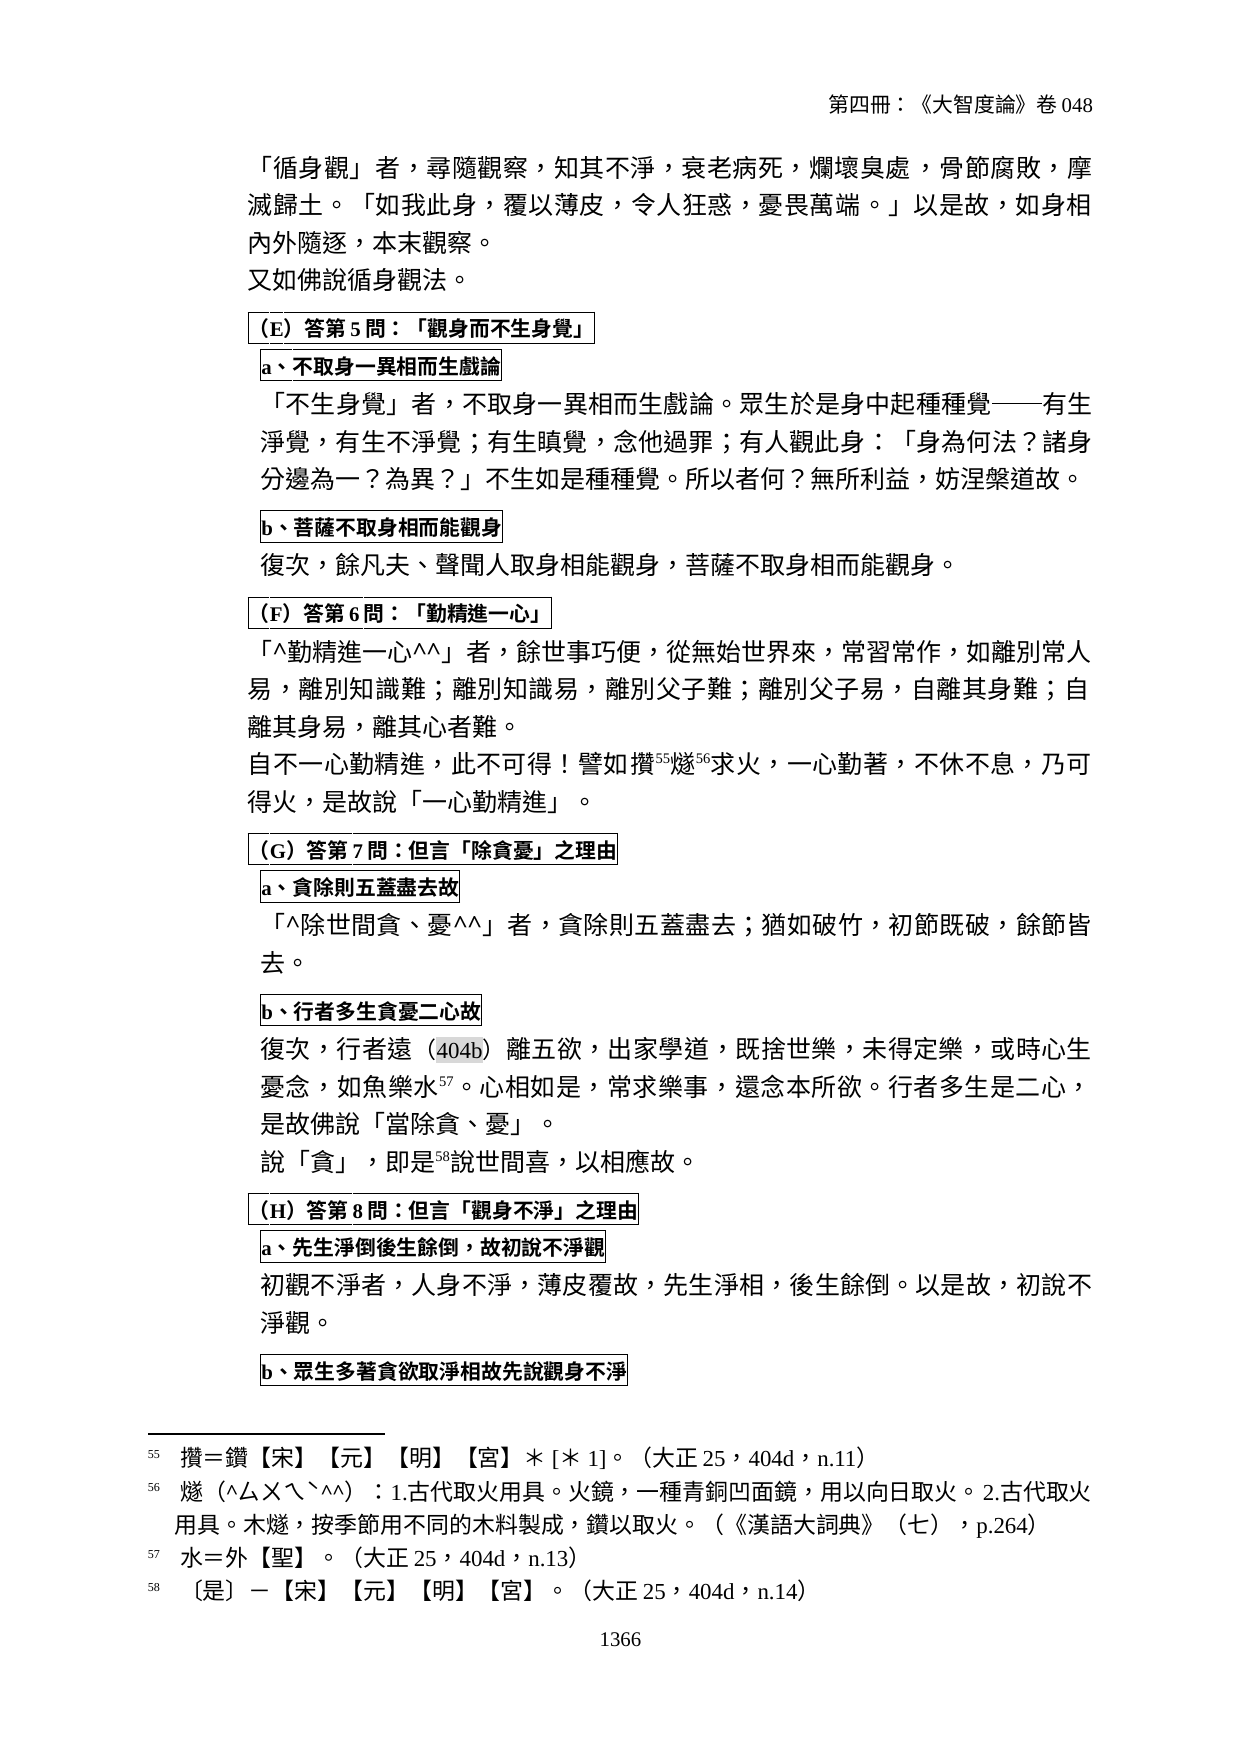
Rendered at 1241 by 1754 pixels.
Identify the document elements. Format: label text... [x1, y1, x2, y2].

text b、菩薩不取身相而能觀身 [260, 508, 1092, 545]
text a、先生淨倒後生餘倒，故初說不淨觀 [260, 1228, 1092, 1265]
text 「循身觀」者，尋隨觀察，知其不淨，衰老病死，爛壞臭處，骨節腐敗，摩滅歸土。「如我此身，覆以薄皮，令人狂惑，憂畏萬端。」以是故，如身相內外隨逐，本末觀察。 [248, 148, 1092, 260]
text 「^除世間貪、憂^^」者，貪除則五蓋盡去；猶如破竹，初節既破，餘節皆去。 [260, 905, 1092, 980]
text （H）答第8問：但言「觀身不淨」之理由 [248, 1190, 1092, 1228]
text b、眾生多著貪欲取淨相故先說觀身不淨 [260, 1351, 1092, 1389]
text （E）答第5問：「觀身而不生身覺」 [248, 309, 1092, 346]
text a、貪除則五蓋盡去故 [260, 868, 1092, 905]
text 復次，餘凡夫、聲聞人取身相能觀身，菩薩不取身相而能觀身。 [260, 545, 1092, 583]
text 自不一心勤精進，此不可得！譬如攢燧求火，一心勤著，不休不息，乃可得火，是故說「一心勤精進」。 [248, 744, 1092, 819]
text a、不取身一異相而生戲論 [260, 346, 1092, 384]
text 又如佛說循身觀法。 [248, 260, 1092, 298]
text 說「貪」，即是說世間喜，以相應故。 [260, 1141, 1092, 1179]
text （F）答第6問：「勤精進一心」 [248, 594, 1092, 631]
text 「^勤精進一心^^」者，餘世事巧便，從無始世界來，常習常作，如離別常人易，離別知識難；離別知識易，離別父子難；離別父子易，自離其身難；自離其身易，離其心者難。 [248, 631, 1092, 744]
text 復次，行者遠（404b）離五欲，出家學道，既捨世樂，未得定樂，或時心生憂念，如魚樂水。心相如是，常求樂事，還念本所欲。行者多生是二心，是故佛說「當除貪、憂」。 [260, 1029, 1092, 1141]
text 初觀不淨者，人身不淨，薄皮覆故，先生淨相，後生餘倒。以是故，初說不淨觀。 [260, 1265, 1092, 1340]
text 「不生身覺」者，不取身一異相而生戲論。眾生於是身中起種種覺──有生淨覺，有生不淨覺；有生瞋覺，念他過罪；有人觀此身：「身為何法？諸身分邊為一？為異？」不生如是種種覺。所以者何？無所利益，妨涅槃道故。 [260, 384, 1092, 496]
text b、行者多生貪憂二心故 [260, 991, 1092, 1029]
text （G）答第7問：但言「除貪憂」之理由 [248, 830, 1092, 868]
